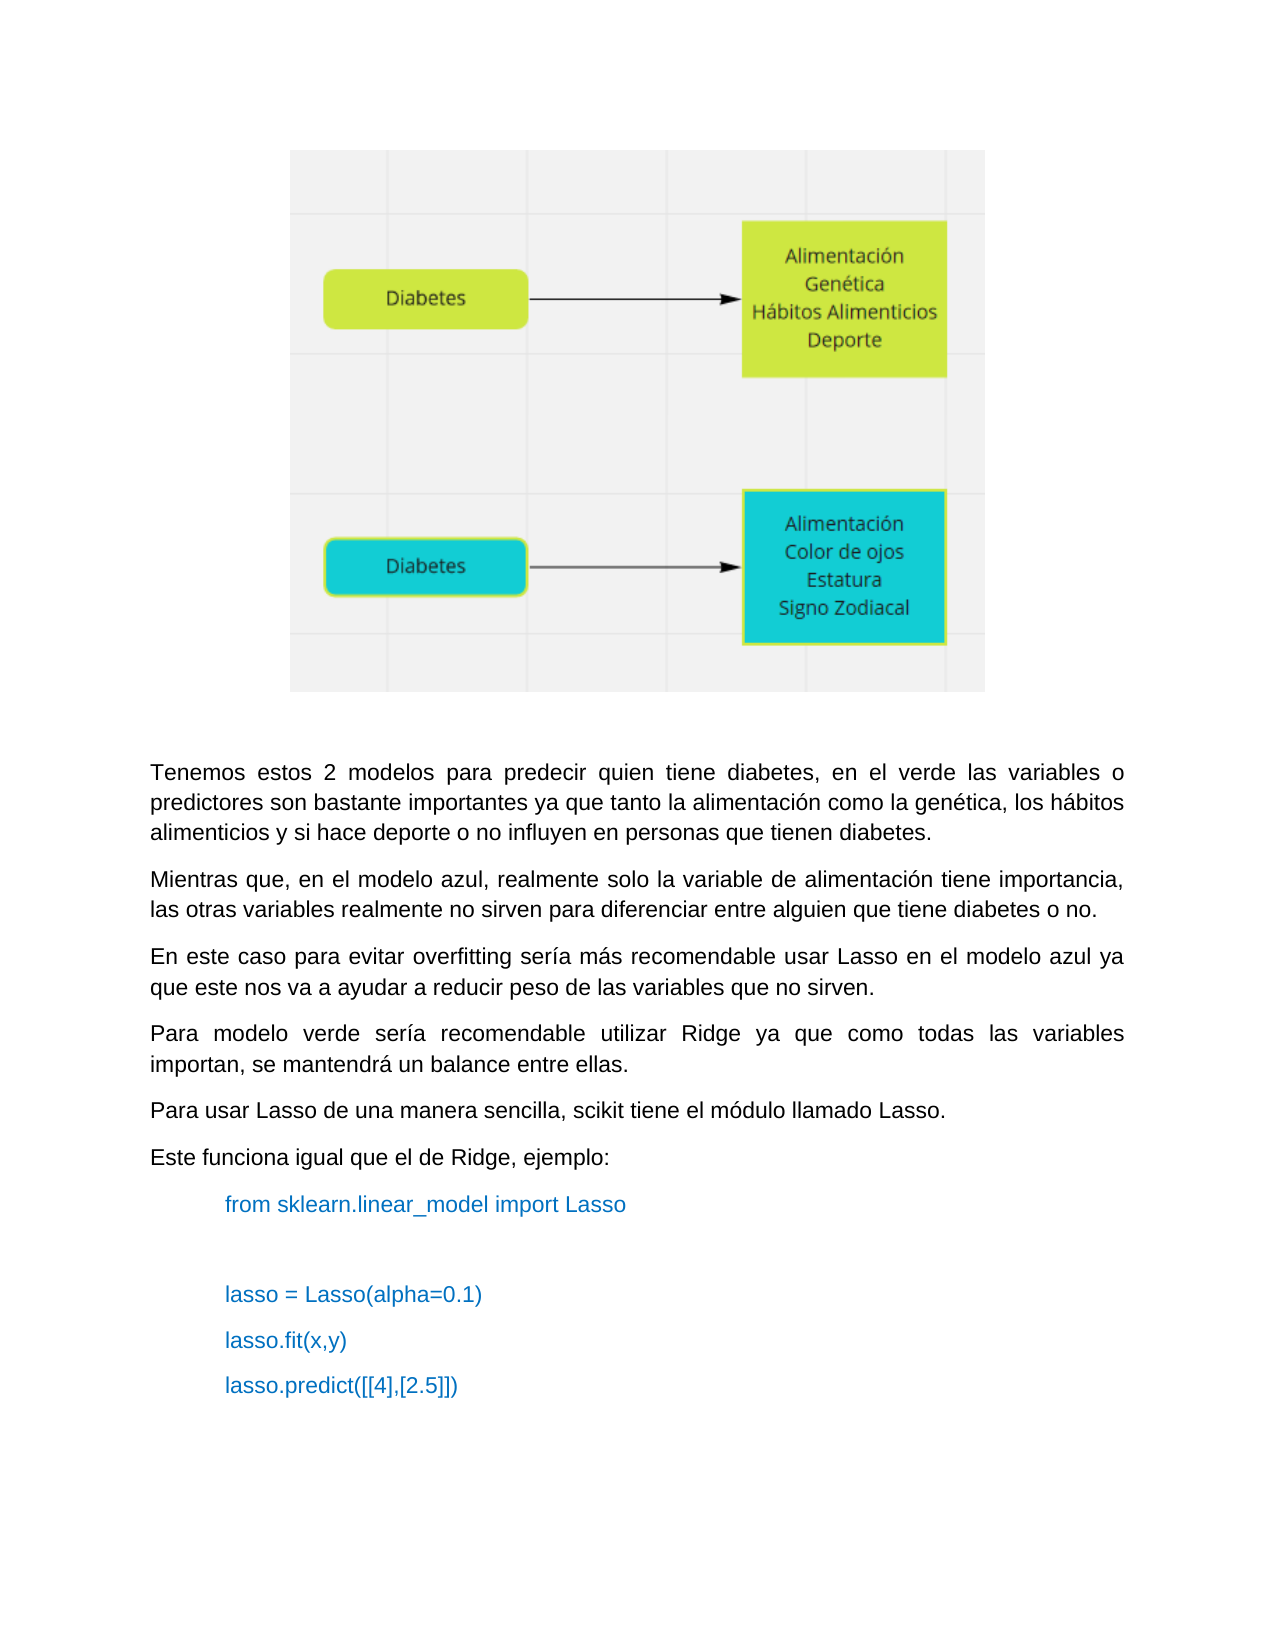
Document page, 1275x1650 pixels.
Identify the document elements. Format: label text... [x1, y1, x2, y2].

text Para usar Lasso de una manera sencilla, scikit tiene el módulo llamado Lasso. [150, 1097, 1125, 1124]
text lasso = Lasso(alpha=0.1) [150, 1281, 1125, 1308]
text Para modelo verde sería recomendable utilizar Ridge ya que como todas las variables importan, se mantendrá un balance entre ellas. [150, 1020, 1125, 1077]
text Tenemos estos 2 modelos para predecir quien tiene diabetes, en el verde las variables o predictores son bastante importantes ya que tanto la alimentación como la genética, los hábitos alimenticios y si hace deporte o no influyen en personas que tienen diabetes. [150, 759, 1125, 846]
text Mientras que, en el modelo azul, realmente solo la variable de alimentación tiene importancia, las otras variables realmente no sirven para diferenciar entre alguien que tiene diabetes o no. [150, 866, 1125, 923]
text from sklearn.linear_model import Lasso [150, 1191, 1125, 1218]
text lasso.fit(x,y) [150, 1327, 1125, 1353]
text En este caso para evitar overfitting sería más recomendable usar Lasso en el modelo azul ya que este nos va a ayudar a reducir peso de las variables que no sirven. [150, 943, 1125, 1000]
text Este funciona igual que el de Ridge, ejemplo: [150, 1144, 1125, 1171]
text lasso.predict([[4],[2.5]]) [150, 1372, 1125, 1398]
